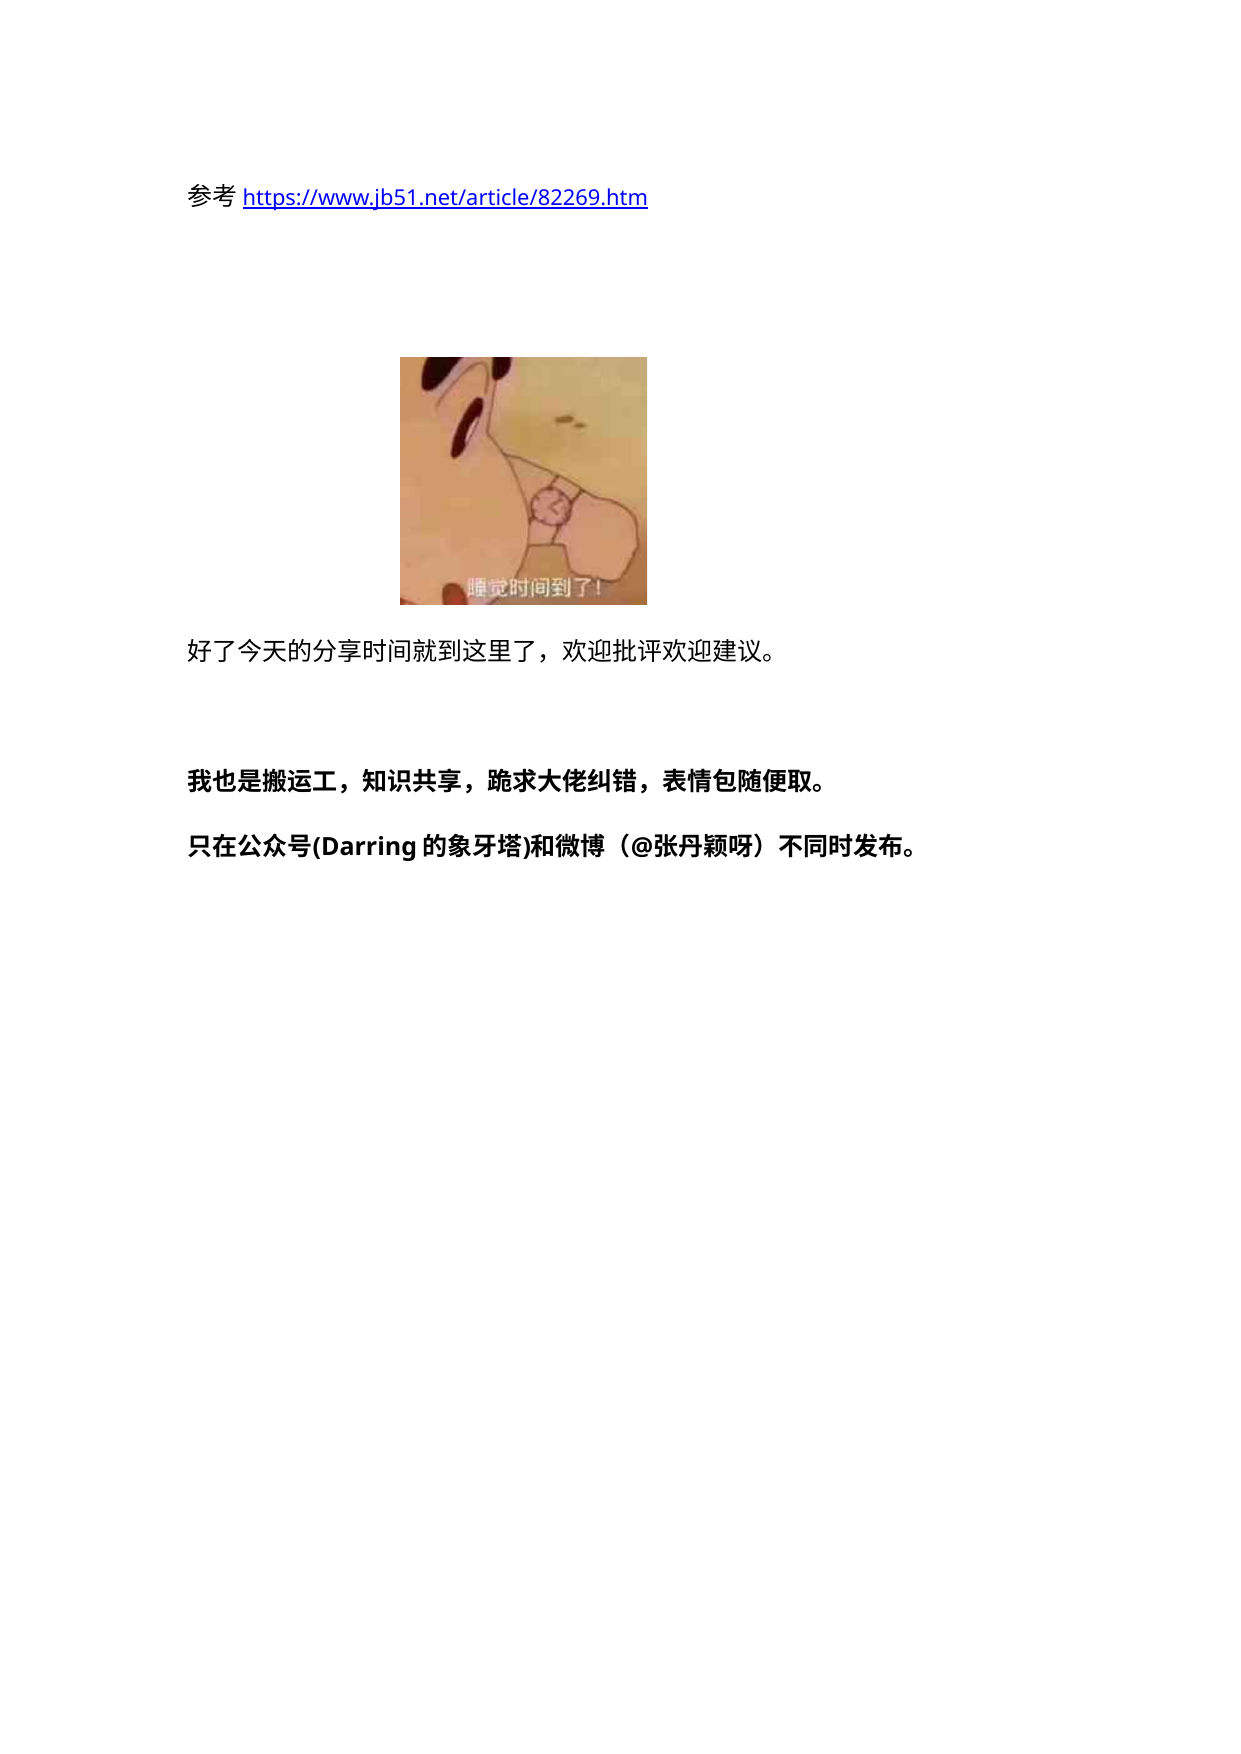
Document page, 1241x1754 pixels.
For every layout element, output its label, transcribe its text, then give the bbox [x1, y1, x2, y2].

text 只在公众号(Darring的象牙塔)和微博（@张丹颖呀）不同时发布。 [187, 812, 1053, 877]
picture [400, 357, 648, 605]
text 参考https://www.jb51.net/article/82269.htm [187, 162, 1053, 227]
text 我也是搬运工，知识共享，跪求大佬纠错，表情包随便取。 [187, 747, 1053, 812]
text 好了今天的分享时间就到这里了，欢迎批评欢迎建议。 [187, 617, 1053, 682]
